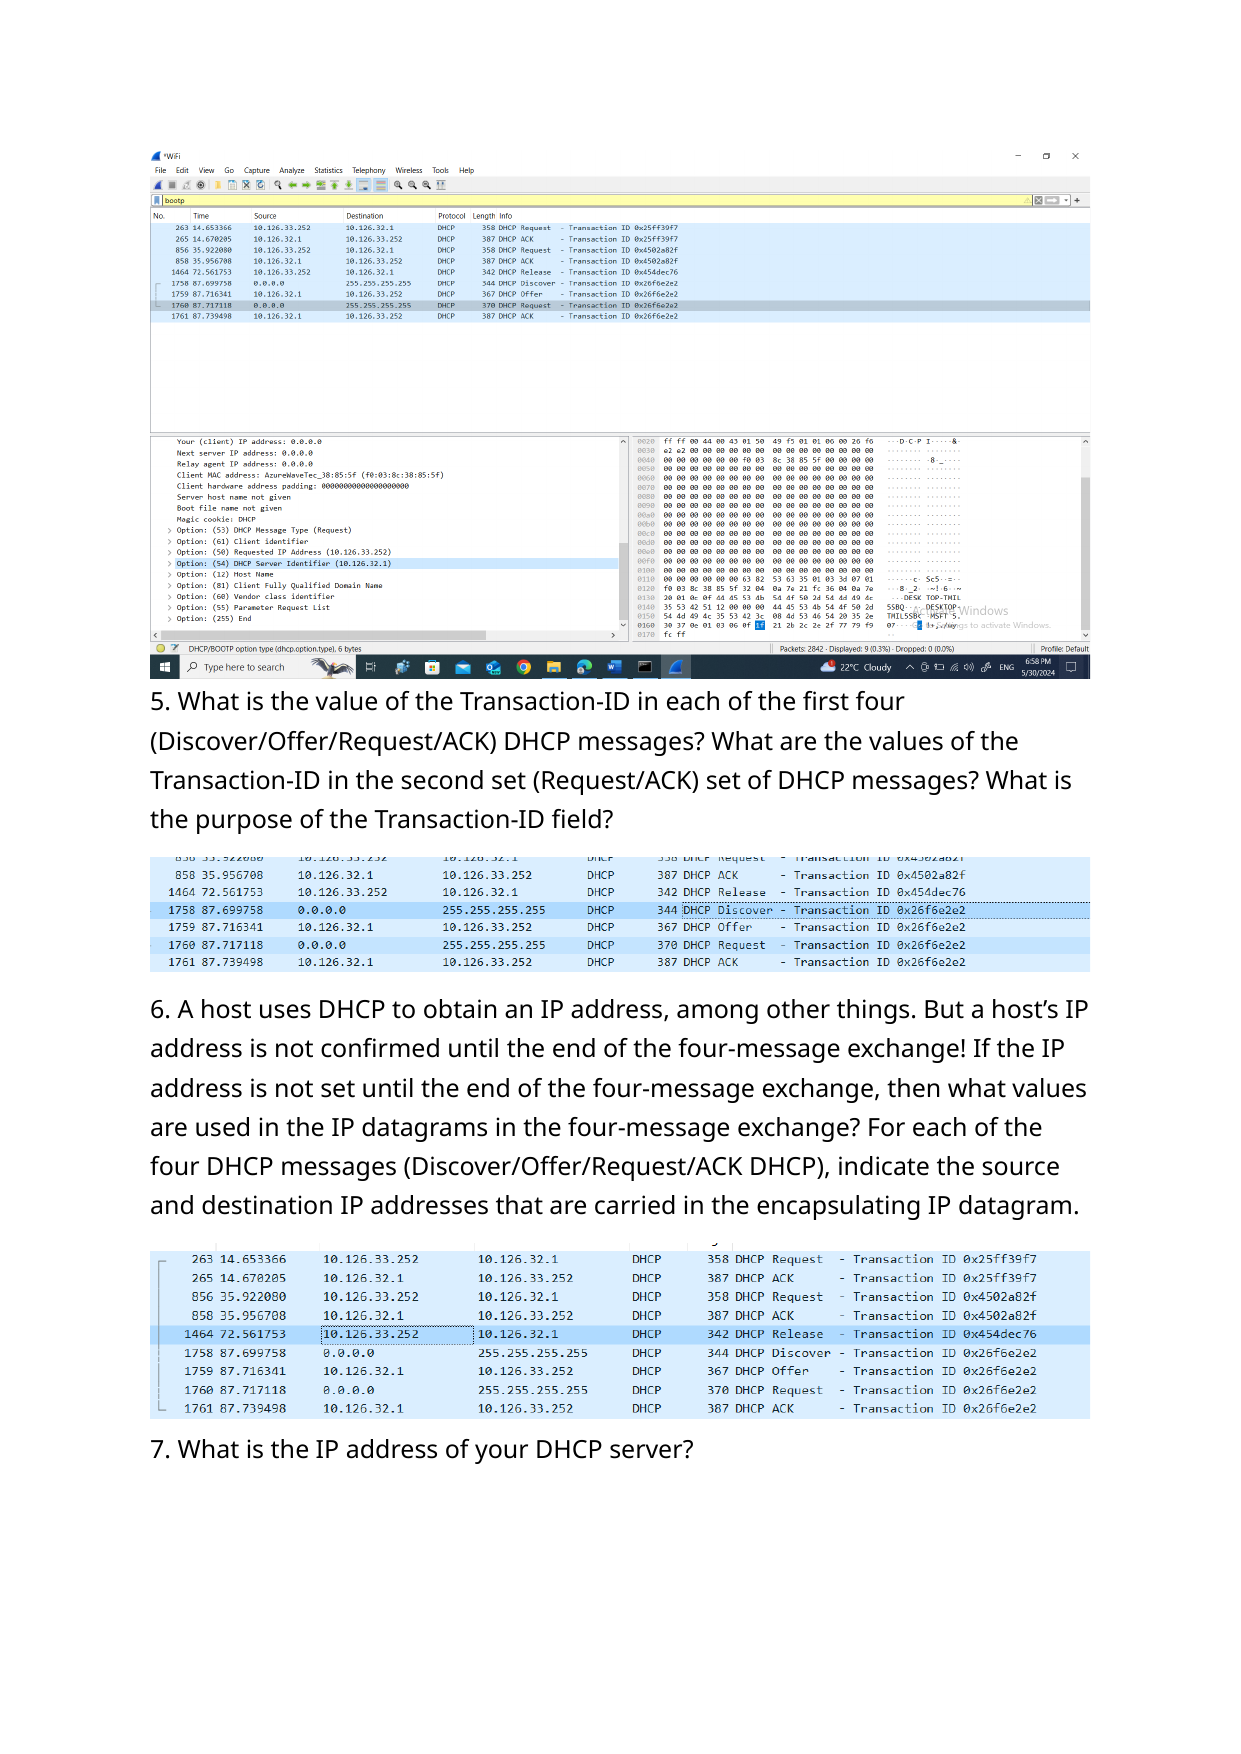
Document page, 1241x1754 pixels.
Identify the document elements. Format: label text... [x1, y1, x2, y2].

text 7. What is the IP address of your DHCP server? [150, 1427, 1090, 1466]
picture [150, 1243, 1091, 1427]
picture [150, 150, 1091, 679]
text 6. A host uses DHCP to obtain an IP address, among other things. But a host’s IP address is not confirmed until the end of the four-message exchange! If the IP address is not set until the end of the four-message exchange, then what values are used in the IP datagrams in the four-message exchange? For each of the four DHCP messages (Discover/Offer/Request/ACK DHCP), indicate the source and destination IP addresses that are carried in the encapsulating IP datagram. [150, 987, 1090, 1222]
text 5. What is the value of the Transaction-ID in each of the first four (Discover/Offer/Request/ACK) DHCP messages? What are the values of the Transaction-ID in the second set (Request/ACK) set of DHCP messages? What is the purpose of the Transaction-ID field? [150, 679, 1090, 836]
picture [150, 857, 1091, 987]
